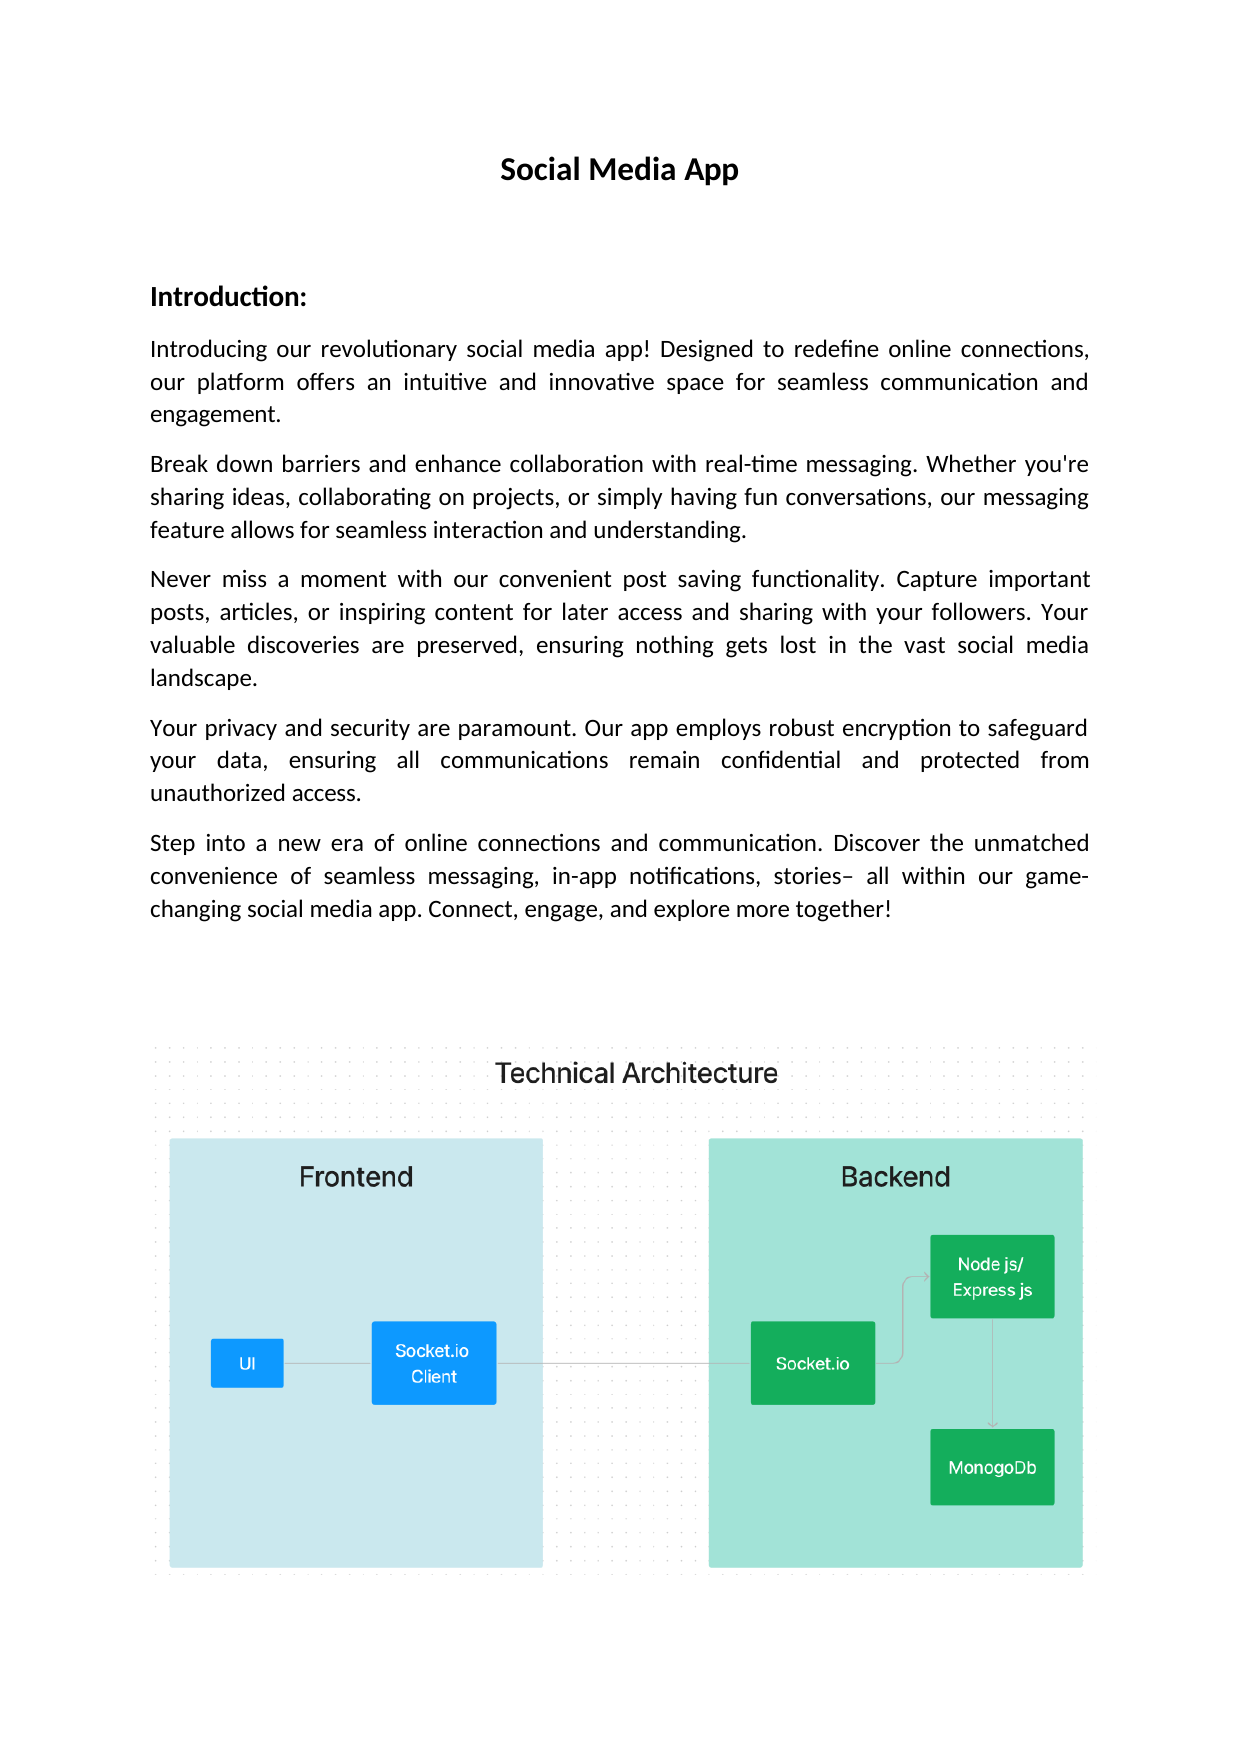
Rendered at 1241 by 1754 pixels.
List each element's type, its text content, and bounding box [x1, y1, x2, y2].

text Introducing our revolutionary social media app! Designed to redefine online connections, our platform offers an intuitive and innovative space for seamless communication and engagement. [150, 333, 1090, 429]
text Break down barriers and enhance collaboration with real-time messaging. Whether you're sharing ideas, collaborating on projects, or simply having fun conversations, our messaging feature allows for seamless interaction and understanding. [150, 448, 1091, 544]
picture [154, 1046, 1097, 1575]
text Never miss a moment with our convenient post saving functionality. Capture important posts, articles, or inspiring content for later access and sharing with your followers. Your valuable discoveries are preserved, ensuring nothing gets lost in the vast social media landscape. [150, 563, 1091, 693]
text Social Media App [500, 148, 1211, 189]
subtitle Introduction: [150, 278, 1211, 313]
text Your privacy and security are paramount. Our app employs robust encryption to safeguard your data, ensuring all communications remain confidential and protected from unauthorized access. [150, 712, 1090, 808]
text Step into a new era of online connections and communication. Discover the unmatched convenience of seamless messaging, in-app notifications, stories– all within our game- changing social media app. Connect, engage, and explore more together! [150, 827, 1091, 923]
